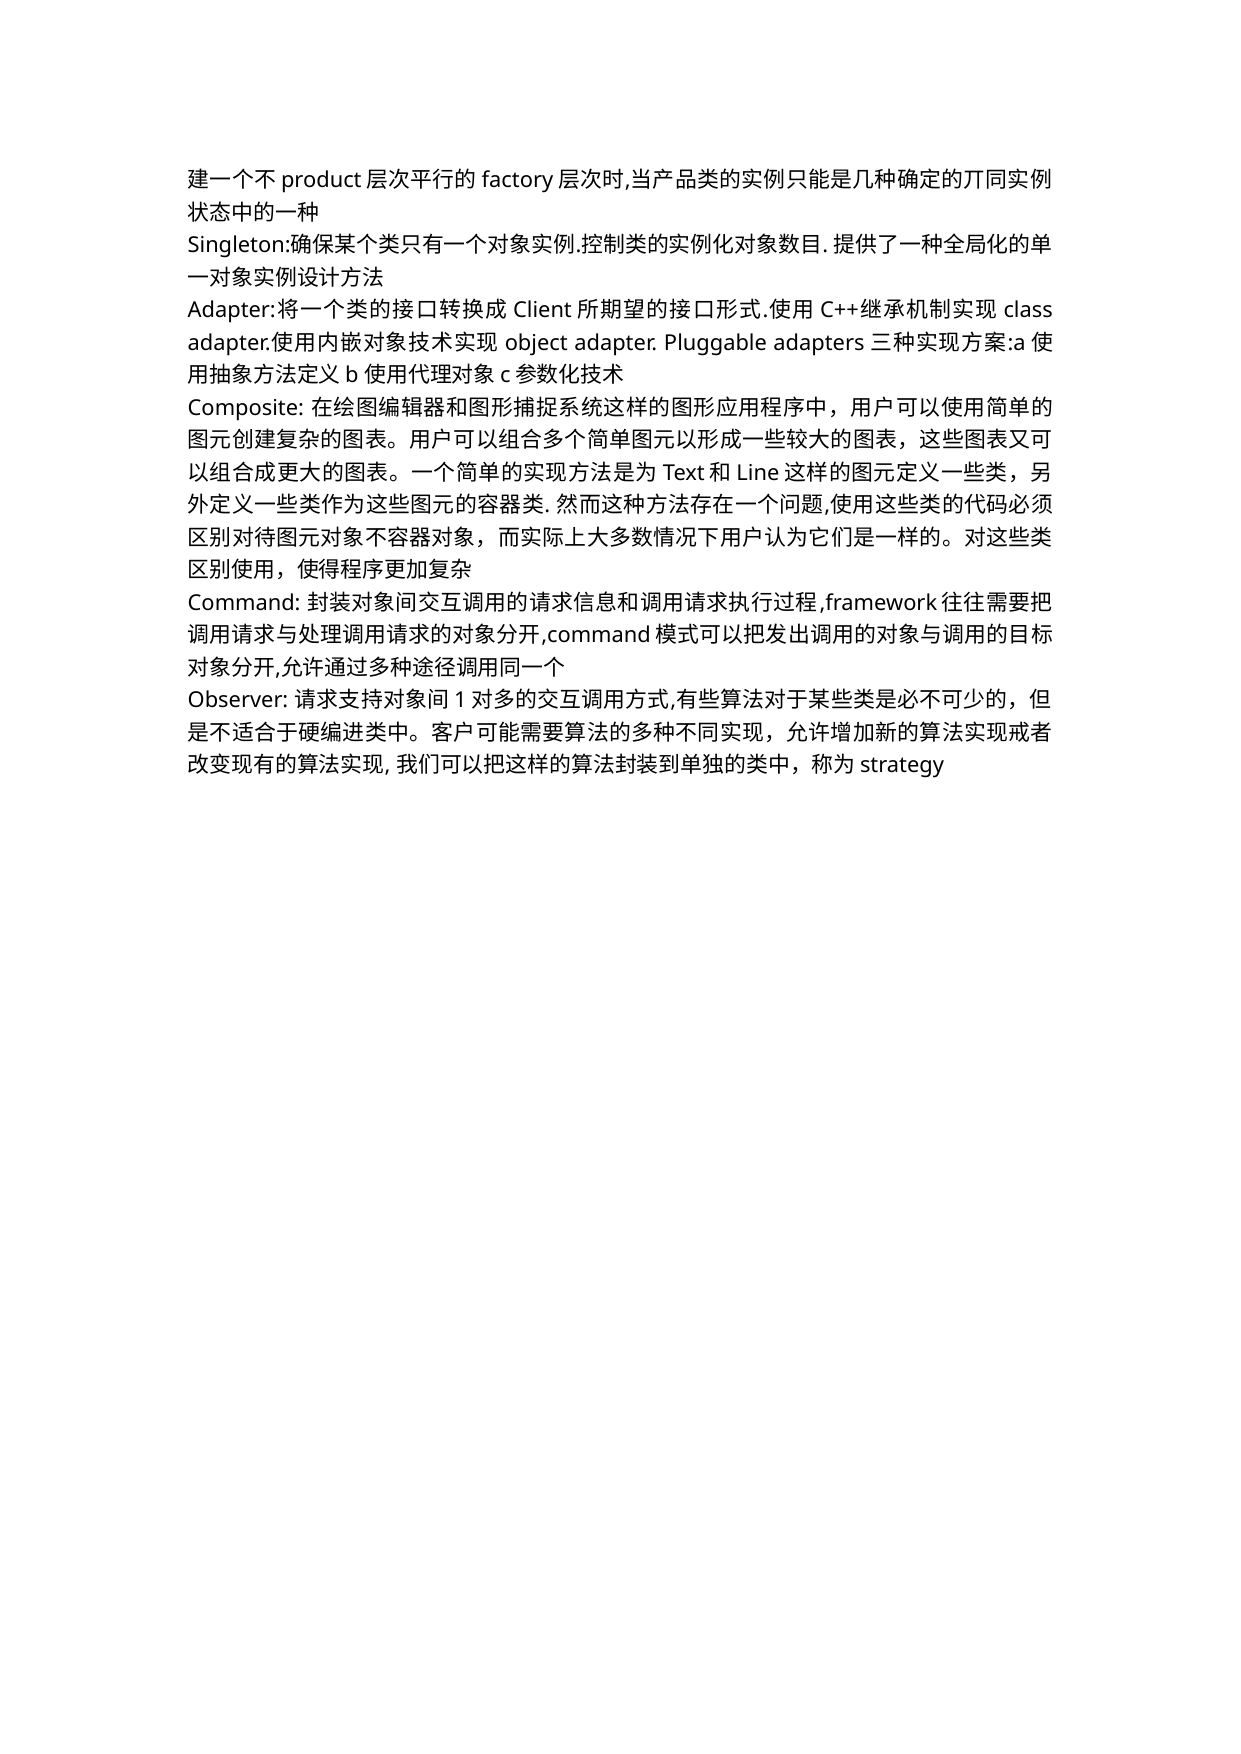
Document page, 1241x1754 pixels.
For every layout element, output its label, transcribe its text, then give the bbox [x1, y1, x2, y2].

text Command: 封装对象间交互调用的请求信息和调用请求执行过程,framework往往需要把调用请求与处理调用请求的对象分开,command模式可以把发出调用的对象与调用的目标对象分开,允许通过多种途径调用同一个 [187, 584, 1053, 682]
text Singleton:确保某个类只有一个对象实例.控制类的实例化对象数目. 提供了一种全局化的单一对象实例设计方法 [187, 227, 1053, 292]
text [187, 162, 1053, 227]
text Observer: 请求支持对象间1对多的交互调用方式,有些算法对于某些类是必不可少的，但是不适合于硬编进类中。客户可能需要算法的多种不同实现，允许增加新的算法实现戒者改变现有的算法实现, 我们可以把这样的算法封装到单独的类中，称为strategy [187, 682, 1053, 779]
text Composite: 在绘图编辑器和图形捕捉系统这样的图形应用程序中，用户可以使用简单的图元创建复杂的图表。用户可以组合多个简单图元以形成一些较大的图表，这些图表又可以组合成更大的图表。一个简单的实现方法是为Text和Line这样的图元定义一些类，另外定义一些类作为这些图元的容器类. 然而这种方法存在一个问题,使用这些类的代码必须区别对待图元对象不容器对象，而实际上大多数情况下用户认为它们是一样的。对这些类区别使用，使得程序更加复杂 [187, 389, 1053, 584]
text Adapter:将一个类的接口转换成Client所期望的接口形式.使用C++继承机制实现class adapter.使用内嵌对象技术实现object adapter. Pluggable adapters三种实现方案:a使用抽象方法定义b 使用代理对象c参数化技术 [187, 292, 1053, 389]
